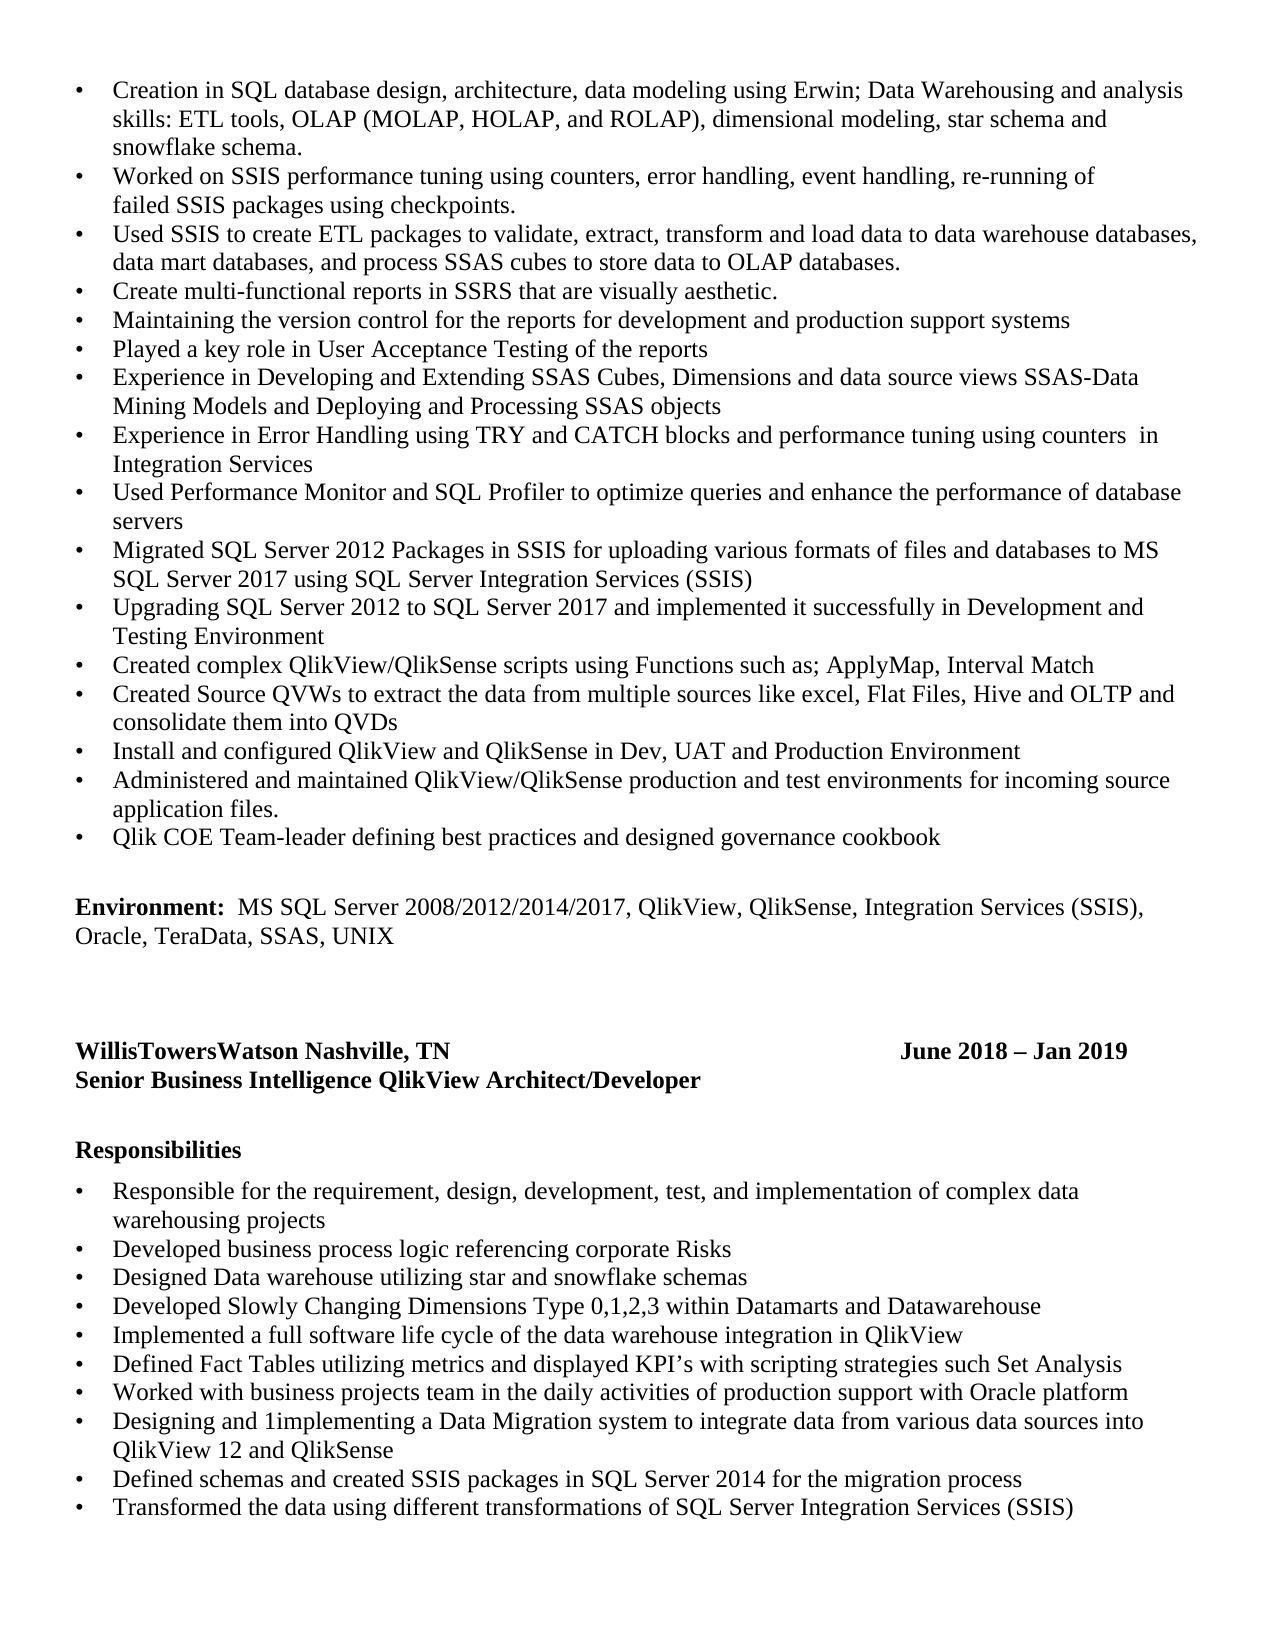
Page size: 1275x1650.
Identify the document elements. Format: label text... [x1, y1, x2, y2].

list Administered and maintained QlikView/QlikSense production and test environments for incoming source application files. [75, 765, 1200, 822]
list Worked with business projects team in the daily activities of production support with Oracle platform [75, 1377, 1200, 1406]
list Created Source QVWs to extract the data from multiple sources like excel, Flat Files, Hive and OLTP and consolidate them into QVDs [75, 679, 1200, 736]
list Played a key role in User Acceptance Testing of the reports [75, 334, 1200, 362]
text Environment: MS SQL Server 2008/2012/2014/2017, QlikView, QlikSense, Integration Services (SSIS), Oracle, TeraData, SSAS, UNIX [75, 892, 1200, 950]
list Creation in SQL database design, architecture, data modeling using Erwin; Data Warehousing and analysis skills: ETL tools, OLAP (MOLAP, HOLAP, and ROLAP), dimensional modeling, star schema and snowflake schema. [75, 75, 1200, 161]
list Implemented a full software life cycle of the data warehouse integration in QlikView [75, 1320, 1200, 1349]
list Create multi-functional reports in SSRS that are visually aesthetic. [75, 276, 1200, 305]
list Used Performance Monitor and SQL Profiler to optimize queries and enhance the performance of database servers [75, 477, 1200, 535]
list Experience in Developing and Extending SSAS Cubes, Dimensions and data source views SSAS-Data Mining Models and Deploying and Processing SSAS objects [75, 362, 1200, 420]
list Responsible for the requirement, design, development, test, and implementation of complex data warehousing projects [75, 1176, 1200, 1234]
list Designing and 1implementing a Data Migration system to integrate data from various data sources into QlikView 12 and QlikSense [75, 1406, 1200, 1464]
list Developed Slowly Changing Dimensions Type 0,1,2,3 within Datamarts and Datawarehouse [75, 1291, 1200, 1320]
list Upgrading SQL Server 2012 to SQL Server 2017 and implemented it successfully in Development and Testing Environment [75, 592, 1200, 650]
text Senior Business Intelligence QlikView Architect/Developer [75, 1065, 1200, 1094]
list Qlik COE Team-leader defining best practices and designed governance cookbook [75, 822, 1200, 851]
list Migrated SQL Server 2012 Packages in SSIS for uploading various formats of files and databases to MS SQL Server 2017 using SQL Server Integration Services (SSIS) [75, 535, 1200, 592]
text WillisTowersWatson Nashville, TN June 2018 – Jan 2019 [75, 1036, 1200, 1065]
list Developed business process logic referencing corporate Risks [75, 1234, 1200, 1262]
list Maintaining the version control for the reports for development and production support systems [75, 305, 1200, 334]
list Worked on SSIS performance tuning using counters, error handling, event handling, re-running of failed SSIS packages using checkpoints. [75, 161, 1200, 219]
list Defined Fact Tables utilizing metrics and displayed KPI’s with scripting strategies such Set Analysis [75, 1349, 1200, 1377]
list Created complex QlikView/QlikSense scripts using Functions such as; ApplyMap, Interval Match [75, 650, 1200, 679]
list Designed Data warehouse utilizing star and snowflake schemas [75, 1262, 1200, 1291]
text Responsibilities [75, 1135, 1200, 1164]
list Experience in Error Handling using TRY and CATCH blocks and performance tuning using counters in Integration Services [75, 420, 1200, 477]
list Defined schemas and created SSIS packages in SQL Server 2014 for the migration process [75, 1464, 1200, 1492]
list Used SSIS to create ETL packages to validate, extract, transform and load data to data warehouse databases, data mart databases, and process SSAS cubes to store data to OLAP databases. [75, 219, 1200, 276]
list Transformed the data using different transformations of SQL Server Integration Services (SSIS) [75, 1492, 1200, 1521]
list Install and configured QlikView and QlikSense in Dev, UAT and Production Environment [75, 736, 1200, 765]
